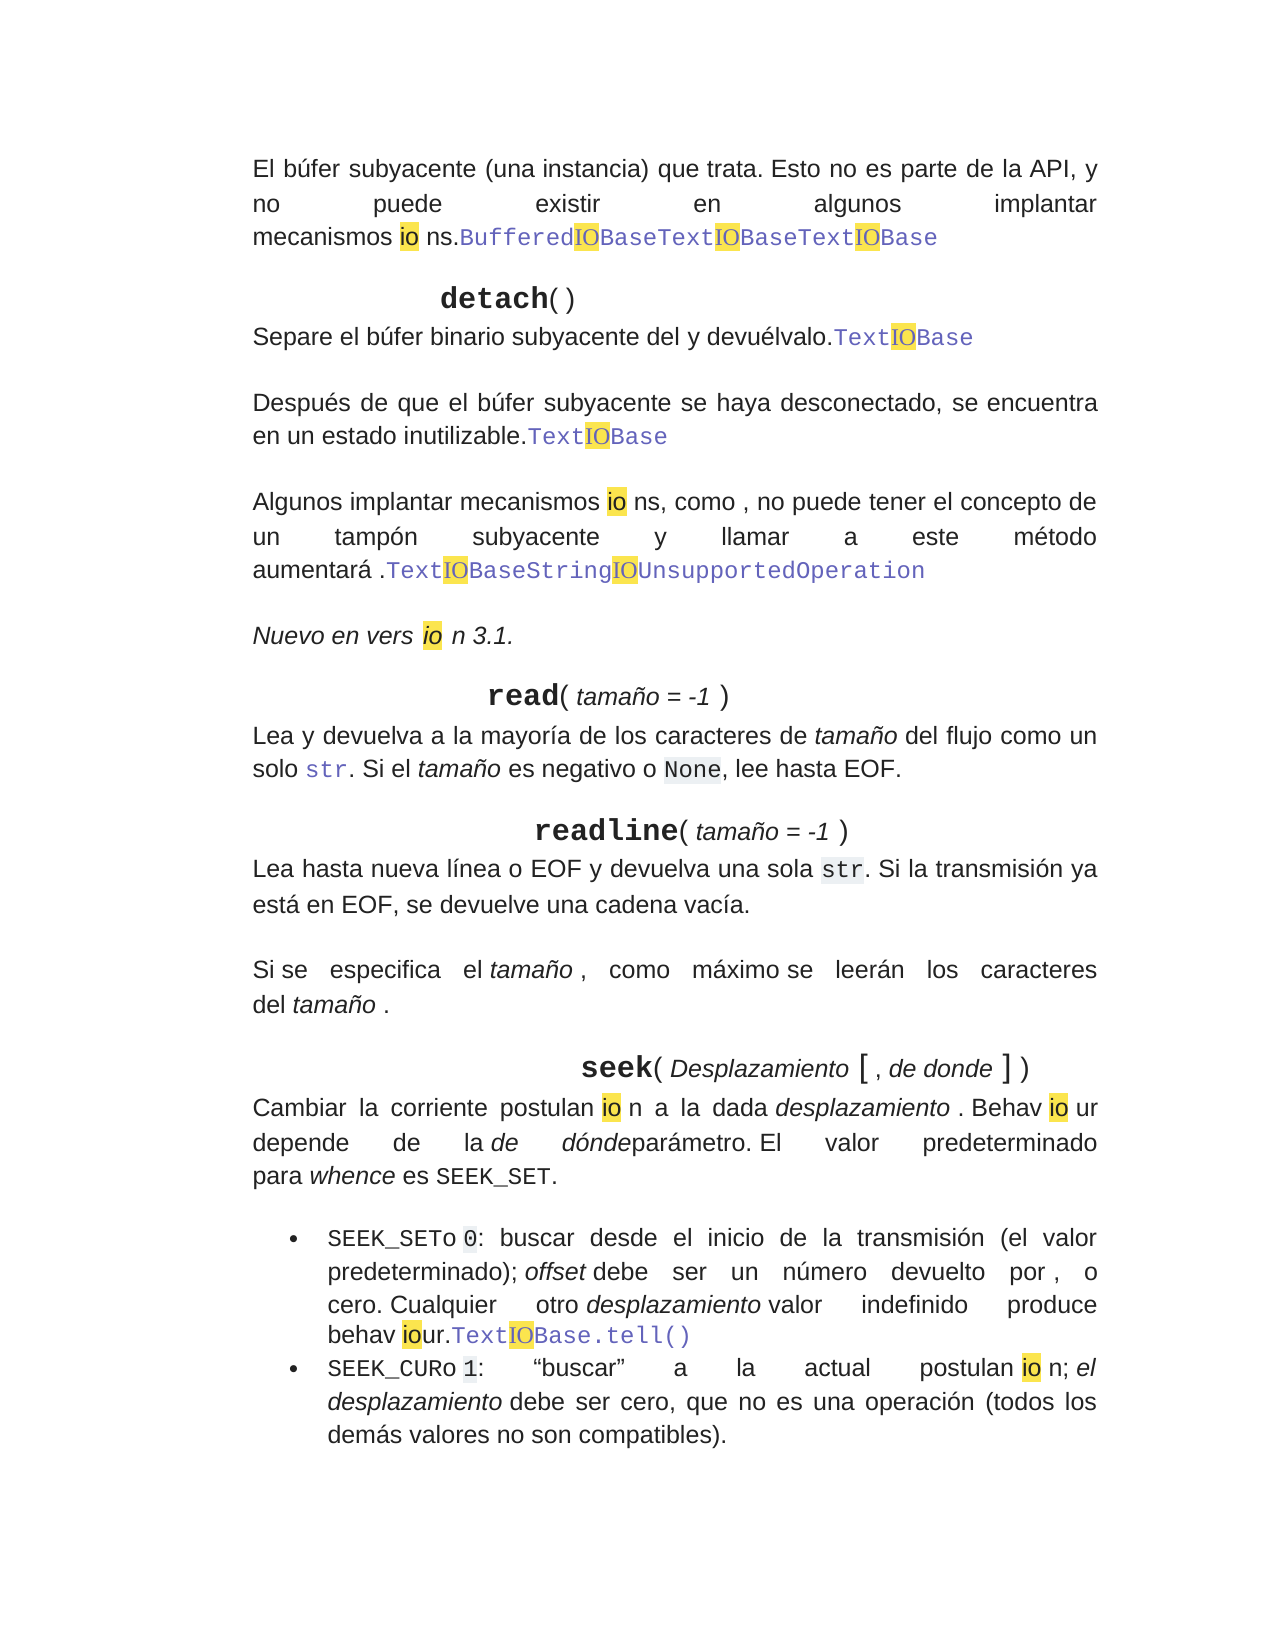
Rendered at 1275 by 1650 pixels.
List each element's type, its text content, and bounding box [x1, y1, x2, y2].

text Lea y devuelva a la mayoría de los caracteres de tamaño del flujo como un solo str. Si el tamaño es negativo o None, lee hasta EOF. [252, 714, 1098, 784]
text Nuevo en vers io n 3.1. [252, 615, 1098, 650]
text readline( tamaño = -1 ) [533, 814, 1098, 849]
text detach( ) [440, 282, 1098, 317]
text Cambiar la corriente postulan io n a la dada desplazamiento . Behav io ur depende de la de dóndeparámetro. El valor predeterminado para whence es SEEK_SET. [252, 1087, 1098, 1192]
text Después de que el búfer subyacente se haya desconectado, se encuentra en un estado inutilizable.TextIOBase [252, 381, 1098, 451]
text seek( Desplazamiento [ , de donde ] ) [580, 1047, 1098, 1087]
text El búfer subyacente (una instancia) que trata. Esto no es parte de la API, y no puede existir en algunos implantar mecanismos io ns.BufferedIOBaseTextIOBaseTextIOBase [252, 148, 1098, 253]
text Si se especifica el tamaño , como máximo se leerán los caracteres del tamaño . [252, 948, 1098, 1018]
text Lea hasta nueva línea o EOF y devuelva una sola str. Si la transmisión ya está en EOF, se devuelve una cadena vacía. [252, 849, 1098, 919]
text read( tamaño = -1 ) [487, 679, 1098, 714]
list SEEK_CURo 1: “buscar” a la actual postulan io n; el desplazamiento debe ser cero, que no es una operación (todos los demás valores no son compatibles). [290, 1351, 1098, 1448]
text Algunos implantar mecanismos io ns, como , no puede tener el concepto de un tampón subyacente y llamar a este método aumentará .TextIOBaseStringIOUnsupportedOperation [252, 481, 1098, 586]
text Separe el búfer binario subyacente del y devuélvalo.TextIOBase [252, 317, 1098, 352]
list SEEK_SETo 0: buscar desde el inicio de la transmisión (el valor predeterminado); offset debe ser un número devuelto por , o cero. Cualquier otro desplazamiento valor indefinido produce behav iour.TextIOBase.tell() [290, 1221, 1098, 1351]
